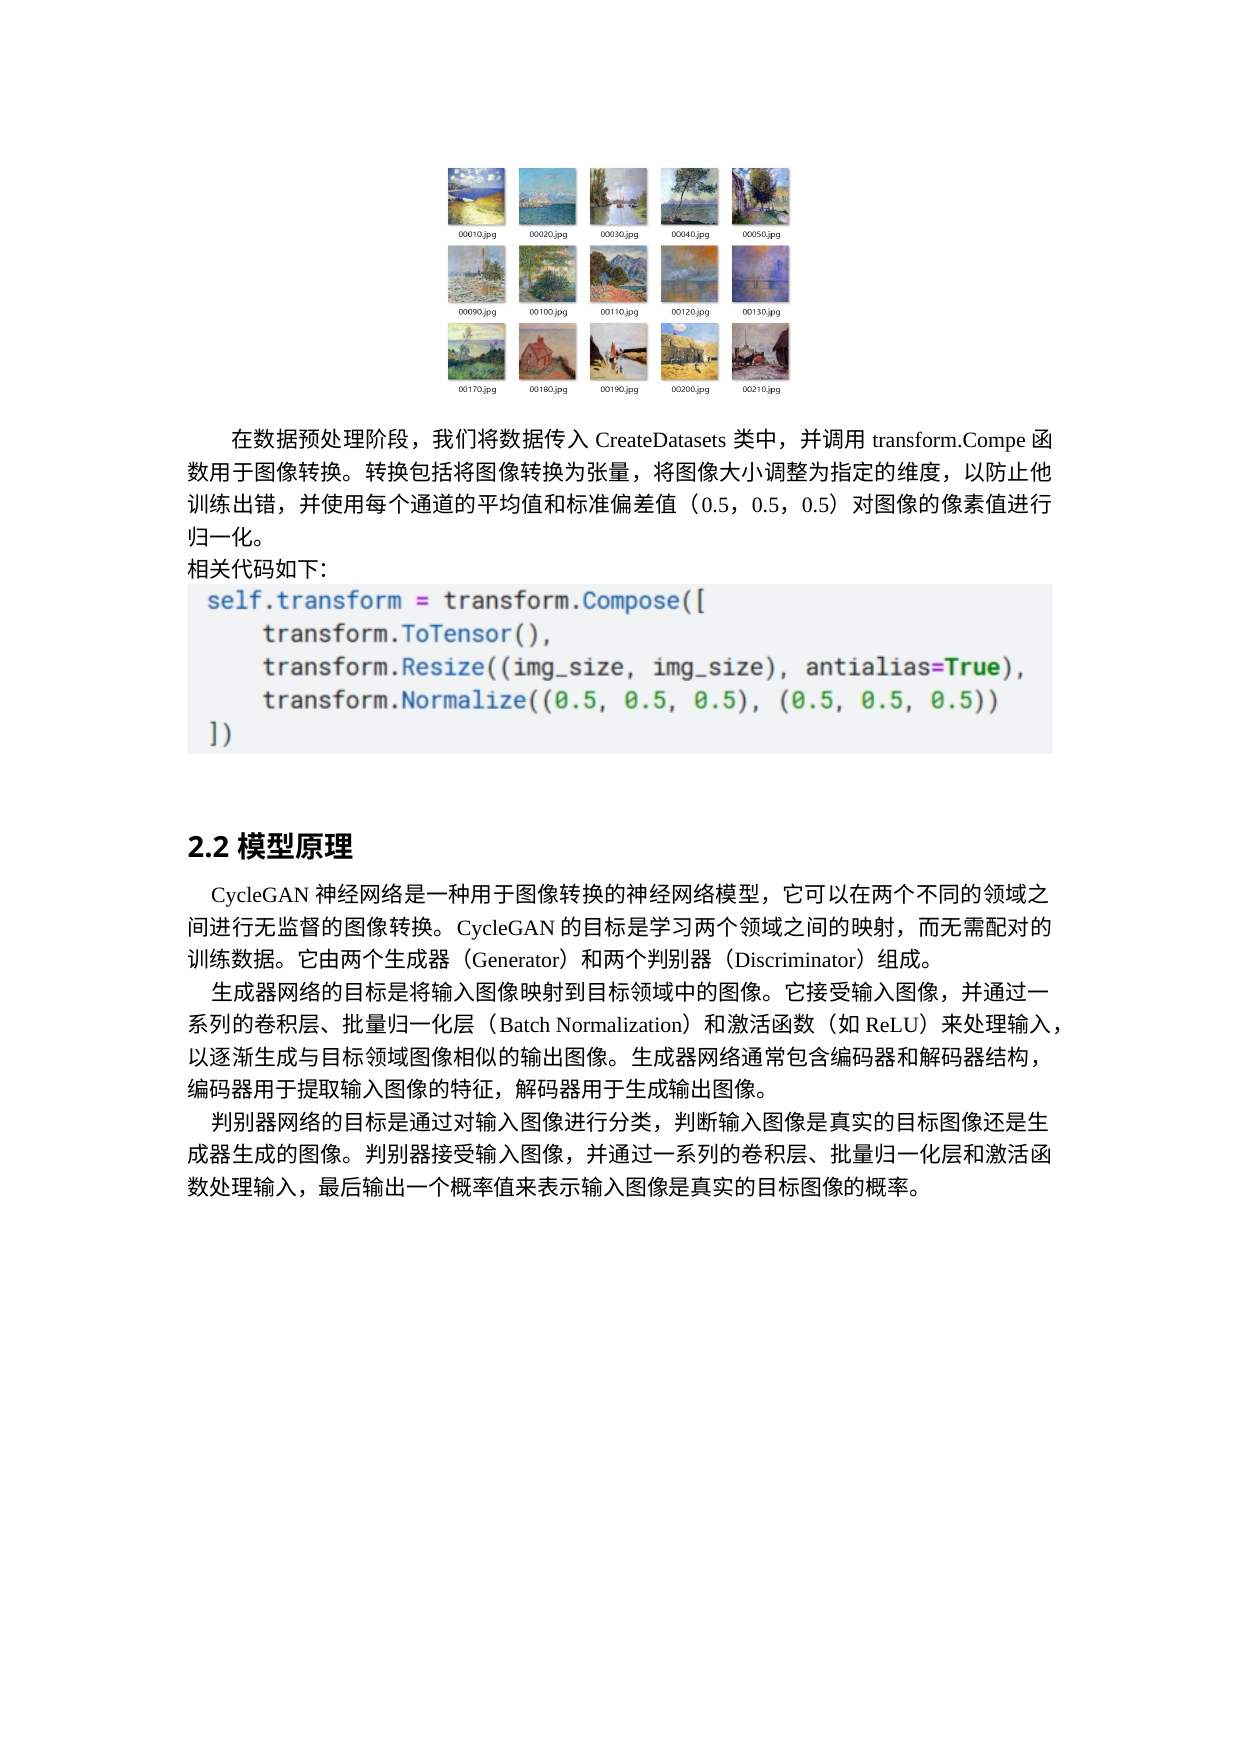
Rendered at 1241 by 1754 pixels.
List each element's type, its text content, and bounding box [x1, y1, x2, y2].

text 生成器网络的目标是将输入图像映射到目标领域中的图像。它接受输入图像，并通过一系列的卷积层、批量归一化层（Batch Normalization）和激活函数（如ReLU）来处理输入，以逐渐生成与目标领域图像相似的输出图像。生成器网络通常包含编码器和解码器结构，编码器用于提取输入图像的特征，解码器用于生成输出图像。 [187, 974, 1053, 1104]
text CycleGAN神经网络是一种用于图像转换的神经网络模型，它可以在两个不同的领域之间进行无监督的图像转换。CycleGAN的目标是学习两个领域之间的映射，而无需配对的训练数据。它由两个生成器（Generator）和两个判别器（Discriminator）组成。 [187, 877, 1053, 974]
text 判别器网络的目标是通过对输入图像进行分类，判断输入图像是真实的目标图像还是生成器生成的图像。判别器接受输入图像，并通过一系列的卷积层、批量归一化层和激活函数处理输入，最后输出一个概率值来表示输入图像是真实的目标图像的概率。 [187, 1104, 1053, 1202]
text 在数据预处理阶段，我们将数据传入CreateDatasets 类中，并调用transform.Compe函数用于图像转换。转换包括将图像转换为张量，将图像大小调整为指定的维度，以防止他训练出错，并使用每个通道的平均值和标准偏差值（0.5，0.5，0.5）对图像的像素值进行归一化。 [187, 422, 1053, 552]
picture [445, 162, 795, 395]
text 2.2 模型原理 [187, 812, 1053, 877]
picture [187, 584, 1053, 754]
text 相关代码如下： [187, 552, 1053, 584]
